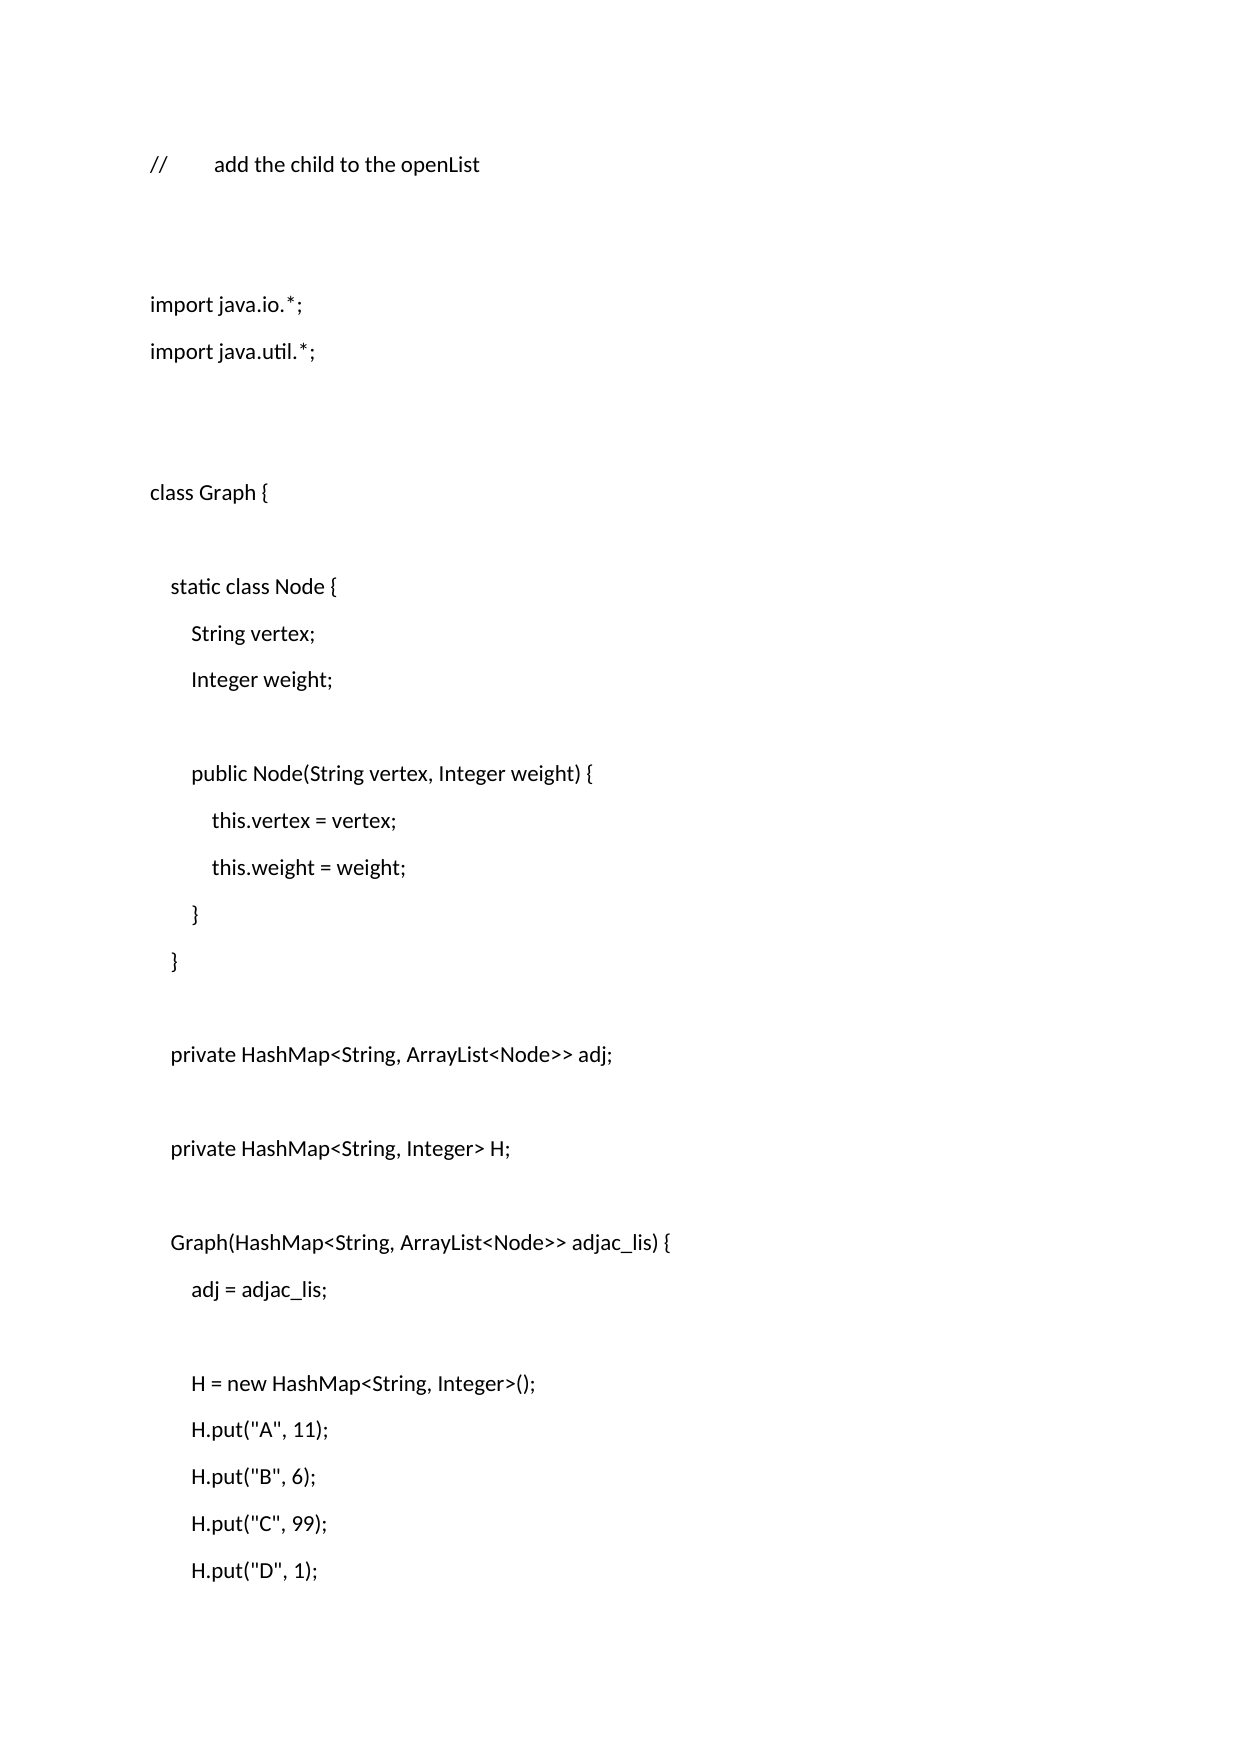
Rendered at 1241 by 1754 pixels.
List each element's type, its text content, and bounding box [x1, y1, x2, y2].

text Graph(HashMap<String, ArrayList<Node>> adjac_lis) { [150, 1228, 1090, 1256]
text this.weight = weight; [150, 853, 1090, 881]
text private HashMap<String, Integer> H; [150, 1134, 1090, 1162]
text H = new HashMap<String, Integer>(); [150, 1369, 1090, 1397]
text String vertex; [150, 619, 1090, 647]
text this.vertex = vertex; [150, 806, 1090, 834]
text import java.util.*; [150, 337, 1090, 366]
text H.put("A", 11); [150, 1416, 1090, 1444]
text adj = adjac_lis; [150, 1275, 1090, 1303]
text } [150, 900, 1090, 928]
text static class Node { [150, 572, 1090, 600]
text H.put("D", 1); [150, 1556, 1090, 1584]
text H.put("B", 6); [150, 1462, 1090, 1491]
text class Graph { [150, 478, 1090, 506]
text import java.io.*; [150, 291, 1090, 319]
text private HashMap<String, ArrayList<Node>> adj; [150, 1041, 1090, 1069]
text // add the child to the openList [150, 150, 1090, 178]
text public Node(String vertex, Integer weight) { [150, 759, 1090, 787]
text } [150, 947, 1090, 975]
text Integer weight; [150, 666, 1090, 694]
text H.put("C", 99); [150, 1509, 1090, 1537]
